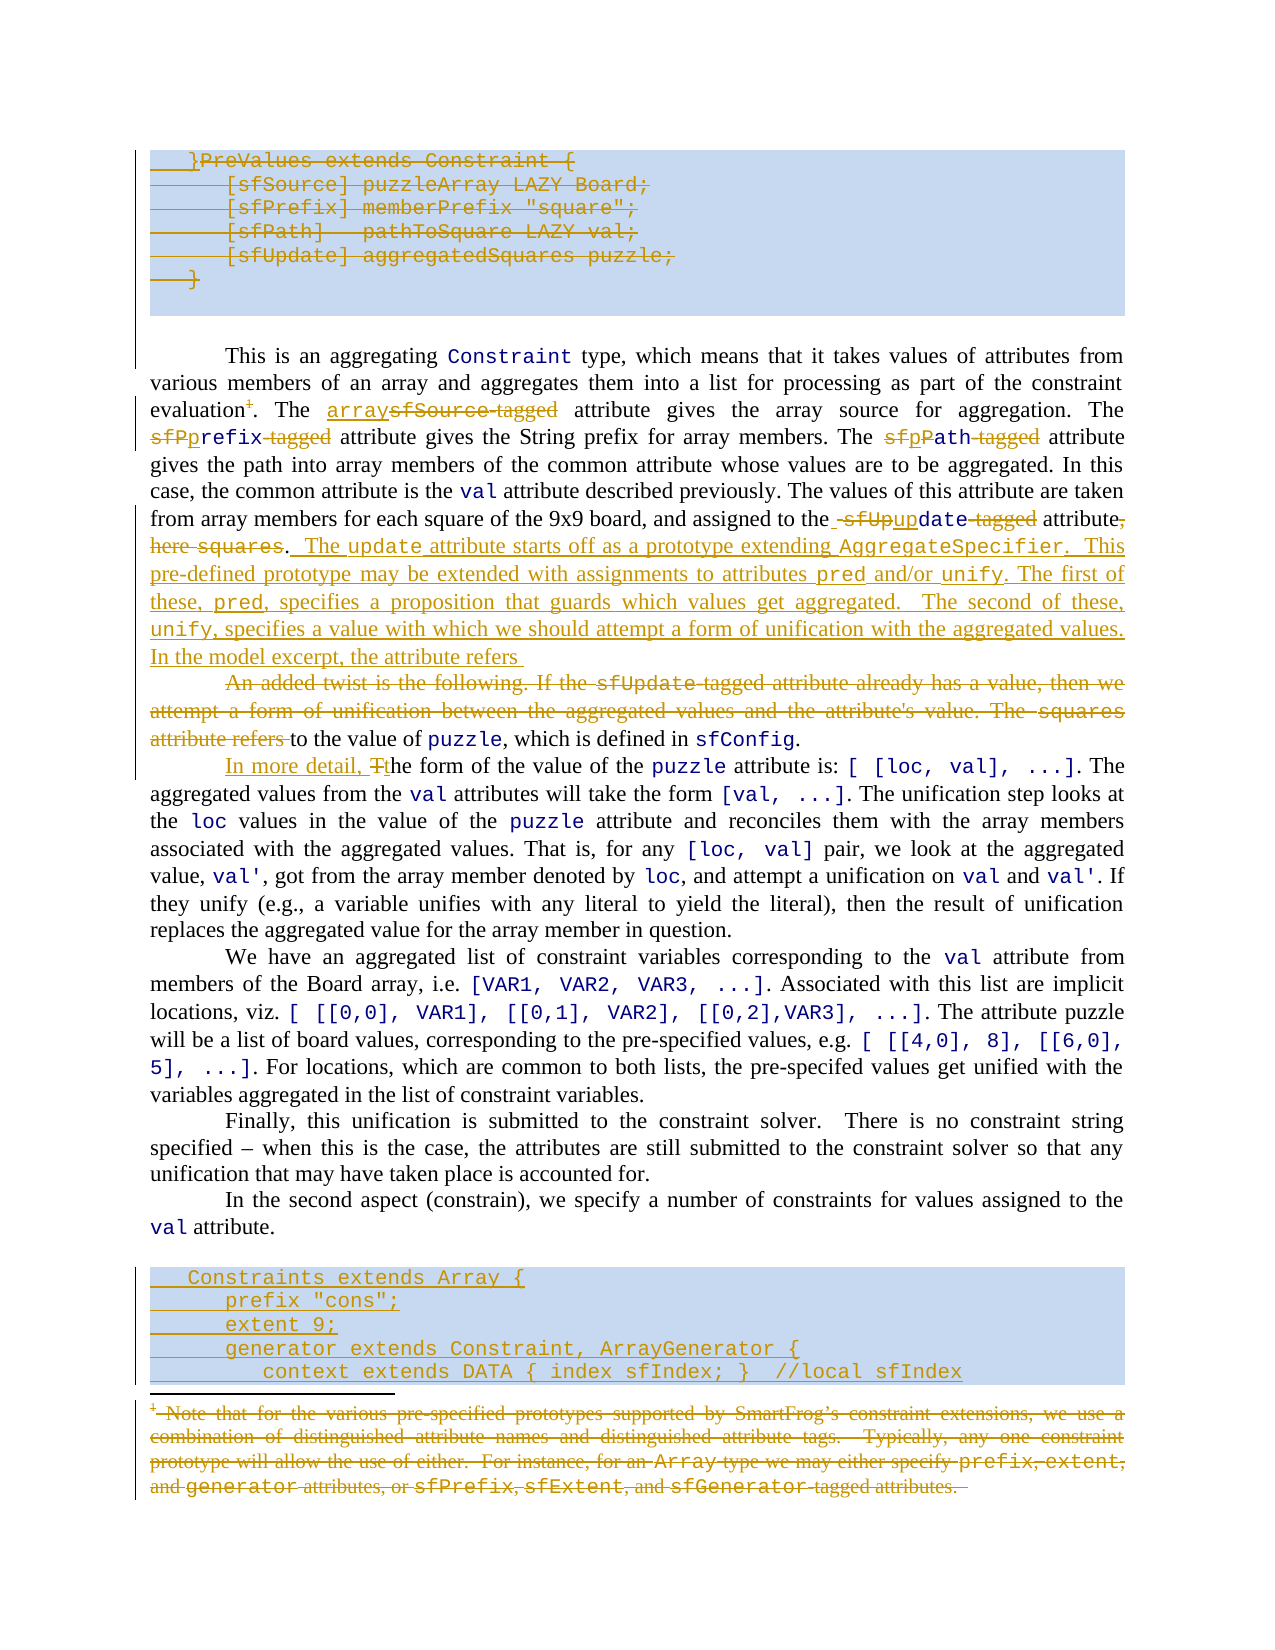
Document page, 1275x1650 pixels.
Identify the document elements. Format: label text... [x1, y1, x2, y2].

text We have an aggregated list of constraint variables corresponding to the val attribute from members of the Board array, i.e. [VAR1, VAR2, VAR3, ...]. Associated with this list are implicit locations, viz. [ [[0,0], VAR1], [[0,1], VAR2], [[0,2],VAR3], ...]. The attribute puzzle will be a list of board values, corresponding to the pre-specified values, e.g. [ [[4,0], 8], [[6,0], 5], ...]. For locations, which are common to both lists, the pre-specifed values get unified with the variables aggregated in the list of constraint variables. [150, 943, 1125, 1107]
text This is an aggregating Constraint type, which means that it takes values of attributes from various members of an array and aggregates them into a list for processing as part of the constraint evaluation. The attribute gives the array source for aggregation. The refix attribute gives the String prefix for array members. The ath attribute gives the path into array members of the common attribute whose values are to be aggregated. In this case, the common attribute is the val attribute described previously. The values of this attribute are taken from array members for each square of the 9x9 board, and assigned to thedate attribute. [150, 342, 1125, 611]
text he form of the value of the puzzle attribute is: [ [loc, val], ...]. The aggregated values from the val attributes will take the form [val, ...]. The unification step looks at the loc values in the value of the puzzle attribute and reconciles them with the array members associated with the aggregated values. That is, for any [loc, val] pair, we look at the aggregated value, val', got from the array member denoted by loc, and attempt a unification on val and val'. If they unify (e.g., a variable unifies with any literal to yield the literal), then the result of unification replaces the aggregated value for the array member in question. [150, 752, 1125, 943]
text to the value of puzzle, which is defined in sfConfig. [150, 713, 1125, 752]
text Finally, this unification is submitted to the constraint solver. There is no constraint string specified – when this is the case, the attributes are still submitted to the constraint solver so that any unification that may have taken place is accounted for. [150, 1107, 1125, 1186]
text In the second aspect (constrain), we specify a number of constraints for values assigned to the val attribute. [150, 1186, 1125, 1240]
text to the value of puzzle, which is defined in sfConfig. [150, 669, 1125, 712]
